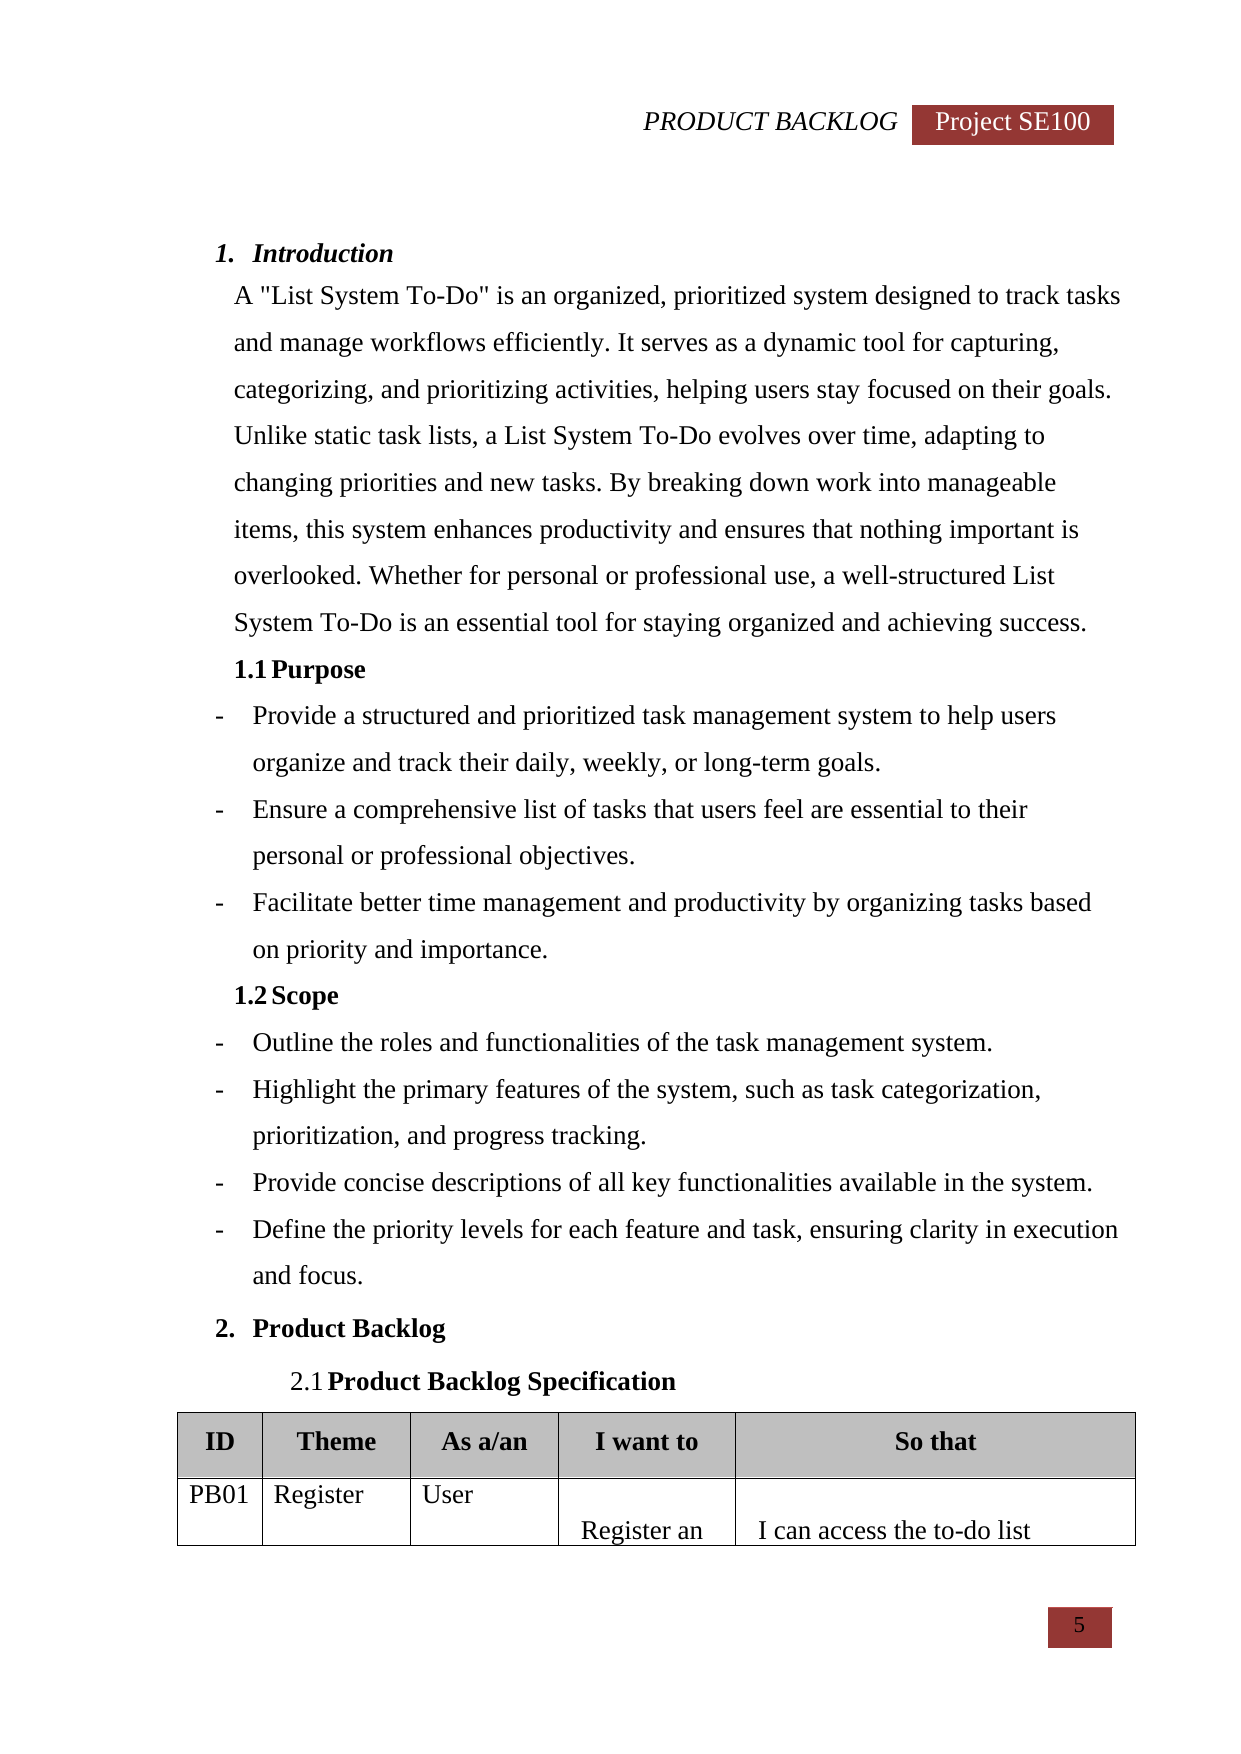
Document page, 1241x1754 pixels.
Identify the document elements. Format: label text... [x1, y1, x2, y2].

list Introduction [215, 237, 1122, 268]
subtitle Ensure a comprehensive list of tasks that users feel are essential to their personal or professional objectives. [215, 793, 1122, 871]
subtitle Highlight the primary features of the system, such as task categorization, prioritization, and progress tracking. [215, 1073, 1122, 1151]
table_cell [736, 1479, 1135, 1545]
table_header ID [178, 1413, 262, 1477]
table_header I want to [559, 1413, 735, 1477]
table_cell PB01 [178, 1479, 262, 1545]
table_cell [559, 1479, 735, 1545]
table_header So that [736, 1413, 1135, 1477]
subtitle Provide concise descriptions of all key functionalities available in the system. [215, 1166, 1122, 1197]
subtitle Product Backlog [215, 1312, 1122, 1343]
subtitle Provide a structured and prioritized task management system to help users organize and track their daily, weekly, or long-term goals. [215, 699, 1122, 777]
table_cell Register [263, 1479, 410, 1545]
table_cell User [411, 1479, 558, 1545]
subtitle Facilitate better time management and productivity by organizing tasks based on priority and importance. [215, 886, 1122, 964]
subtitle A "List System To-Do" is an organized, prioritized system designed to track tasks and manage workflows efficiently. It serves as a dynamic tool for capturing, categorizing, and prioritizing activities, helping users stay focused on their goals. Unlike static task lists, a List System To-Do evolves over time, adapting to changing priorities and new tasks. By breaking down work into manageable items, this system enhances productivity and ensures that nothing important is overlooked. Whether for personal or professional use, a well-structured List System To-Do is an essential tool for staying organized and achieving success. [233, 279, 1122, 637]
subtitle Scope [233, 979, 1122, 1011]
subtitle Purpose [233, 653, 1122, 684]
table_header As a/an [411, 1413, 558, 1477]
subtitle Product Backlog Specification [290, 1365, 1122, 1396]
table_header Theme [263, 1413, 410, 1477]
subtitle Define the priority levels for each feature and task, ensuring clarity in execution and focus. [215, 1213, 1122, 1291]
subtitle Outline the roles and functionalities of the task management system. [215, 1026, 1122, 1057]
